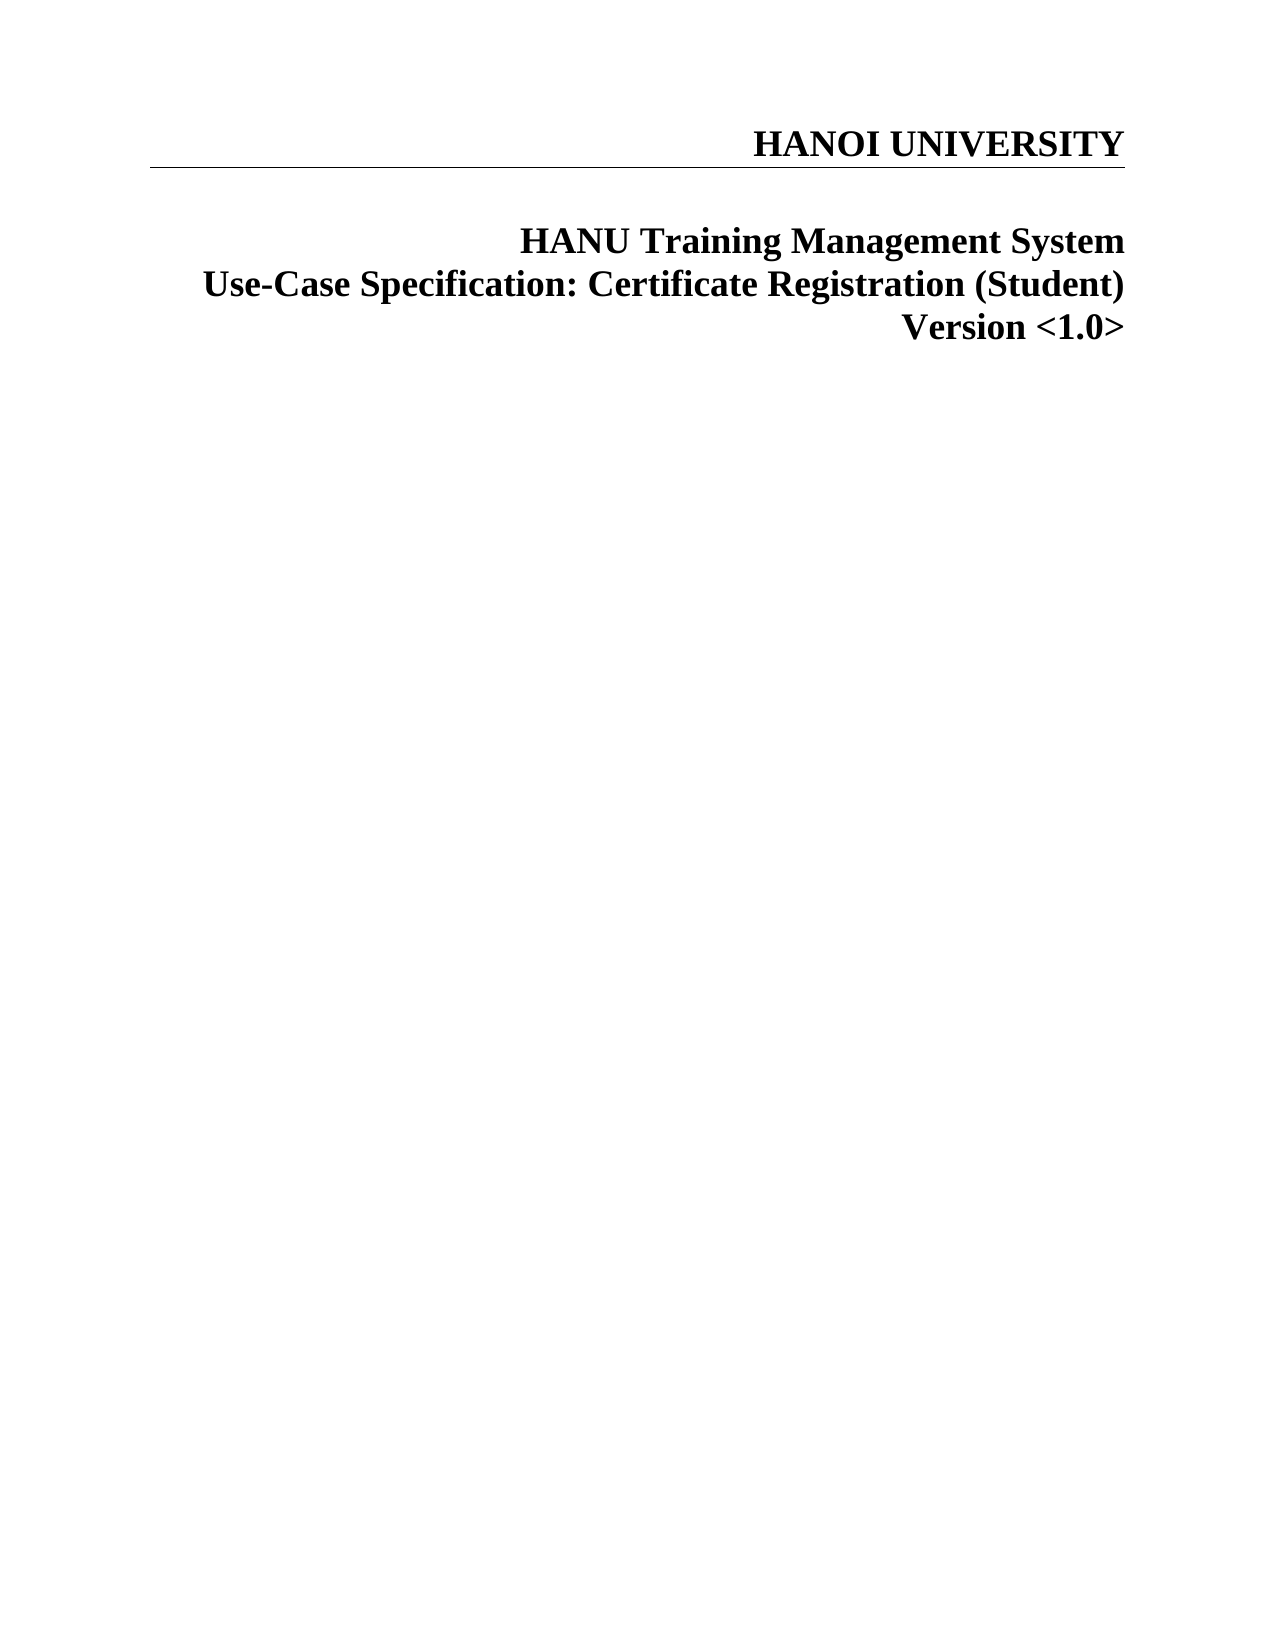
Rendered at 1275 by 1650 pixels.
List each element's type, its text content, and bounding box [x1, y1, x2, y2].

title Use-Case Specification: Certificate Registration (Student) [150, 261, 1125, 304]
title Version <1.0> [150, 304, 1125, 348]
title HANU Training Management System [150, 218, 1125, 261]
